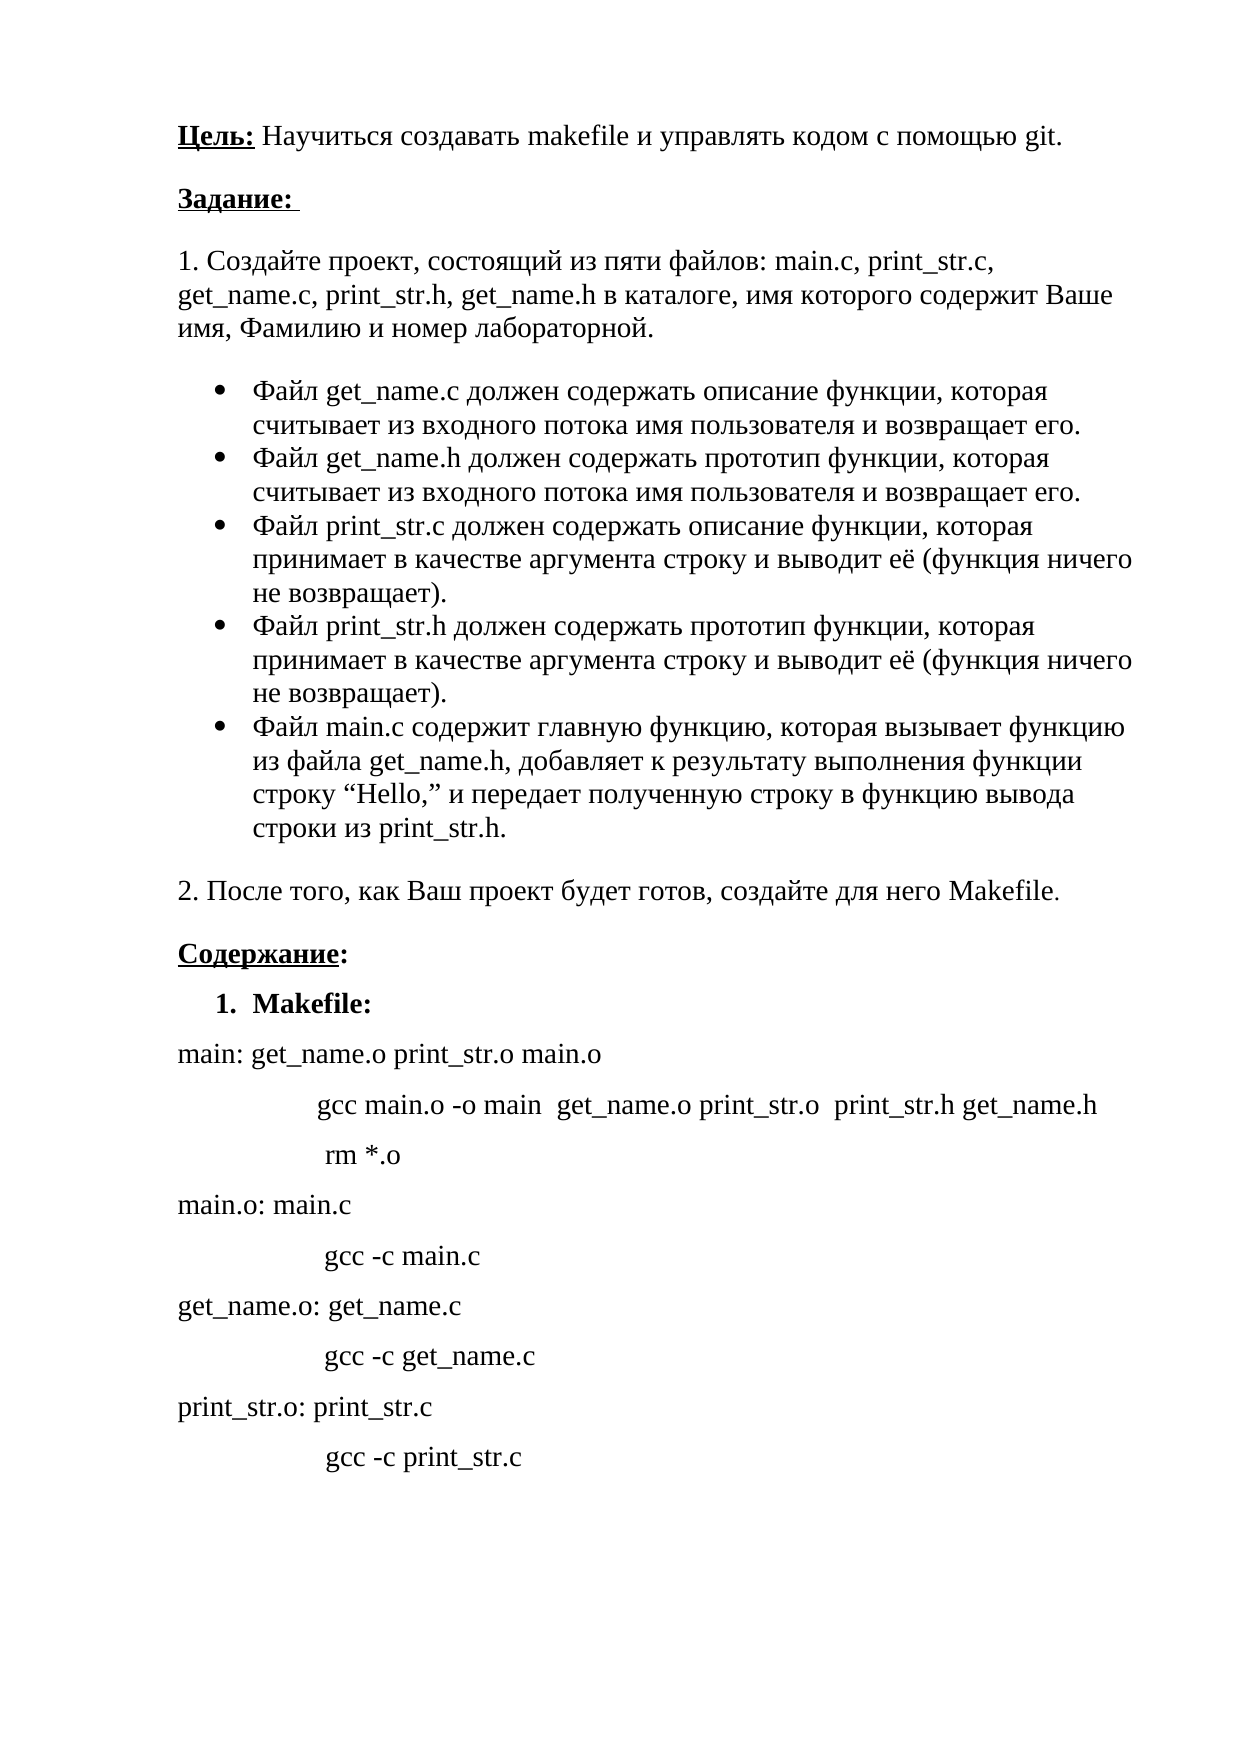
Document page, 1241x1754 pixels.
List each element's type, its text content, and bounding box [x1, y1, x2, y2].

list Файл get_name.h должен содержать прототип функции, которая считывает из входного потока имя пользователя и возвращает его. [215, 441, 1152, 508]
text gcc -c print_str.c [252, 1439, 1152, 1473]
text main: get_name.o print_str.o main.o [177, 1037, 1152, 1070]
list Файл get_name.c должен содержать описание функции, которая считывает из входного потока имя пользователя и возвращает его. [215, 373, 1152, 441]
text gcc main.o -o main get_name.o print_str.o print_str.h get_name.h [177, 1087, 1152, 1120]
text Задание: [177, 181, 1152, 214]
text rm *.o [252, 1137, 1152, 1171]
text main.o: main.c [177, 1187, 1152, 1221]
text Цель: Научиться создавать makefile и управлять кодом с помощью git. [177, 118, 1152, 152]
text get_name.o: get_name.c [177, 1288, 1152, 1322]
list Файл main.c содержит главную функцию, которая вызывает функцию из файла get_name.h, добавляет к результату выполнения функции строку “Hello,” и передает полученную строку в функцию вывода стро﻿ки из print_str.h. [215, 709, 1152, 844]
text print_str.o: print_str.c [177, 1389, 1152, 1422]
list Makefile: [215, 986, 1152, 1020]
list Файл print_str.h должен содержать прототип функции, которая принимает в качестве аргумента строку и выводит её (функция ничего не возвращает). [215, 608, 1152, 709]
text 1. Создайте проект, состоящий из пяти файлов: main.c, print_str.c, get_name.c, print_str.h, get_name.h в каталоге, имя которого содержит Ваше имя, Фамилию и номер лабораторной. [177, 243, 1152, 344]
text Содержание: [177, 936, 1152, 969]
text gcc -c main.c [177, 1238, 1152, 1271]
text 2. После того, как Ваш проект будет готов, создайте для него Makefile. [177, 873, 1152, 907]
list Файл print_str.c должен содержать описание функции, которая принимает в качестве аргумента строку и выводит её (функция ничего не возвращает). [215, 508, 1152, 608]
text gcc -c get_name.c [177, 1338, 1152, 1372]
